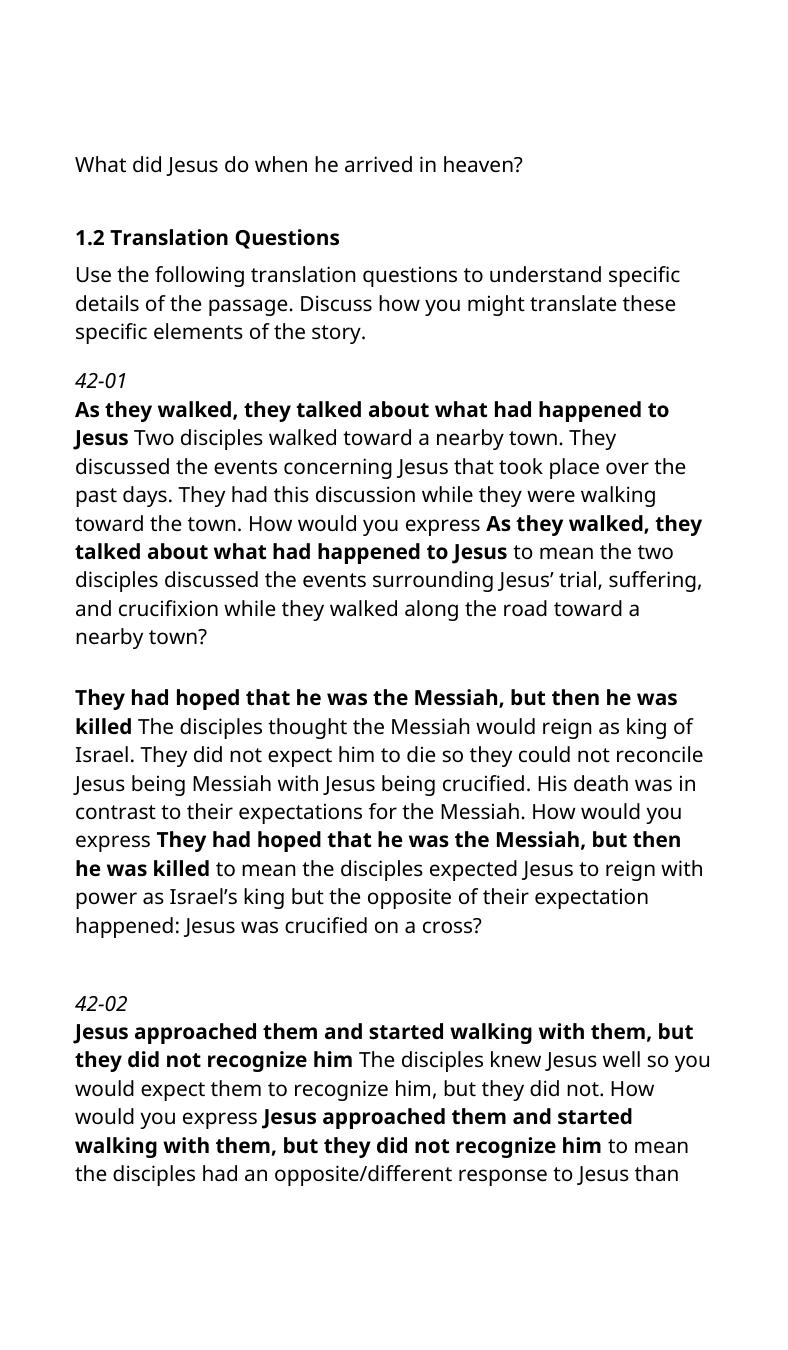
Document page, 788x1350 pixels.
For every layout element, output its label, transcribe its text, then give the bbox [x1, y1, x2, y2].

text Use the following translation questions to understand specific details of the passage. Discuss how you might translate these specific elements of the story. [75, 260, 712, 346]
text As they walked, they talked about what had happened to Jesus Two disciples walked toward a nearby town. They discussed the events concerning Jesus that took place over the past days. They had this discussion while they were walking toward the town. How would you express As they walked, they talked about what had happened to Jesus to mean the two disciples discussed the events surrounding Jesus’ trial, suffering, and crucifixion while they walked along the road toward a nearby town? [75, 395, 712, 651]
text What did Jesus do when he arrived in heaven? [75, 150, 712, 207]
text They had hoped that he was the Messiah, but then he was killed The disciples thought the Messiah would reign as king of Israel. They did not expect him to die so they could not reconcile Jesus being Messiah with Jesus being crucified. His death was in contrast to their expectations for the Messiah. How would you express They had hoped that he was the Messiah, but then he was killed to mean the disciples expected Jesus to reign with power as Israel’s king but the opposite of their expectation happened: Jesus was crucified on a cross? [75, 655, 712, 939]
subtitle 42-01 [75, 366, 712, 395]
subtitle 1.2 Translation Questions [75, 223, 712, 252]
subtitle 42-02 [75, 960, 712, 1017]
